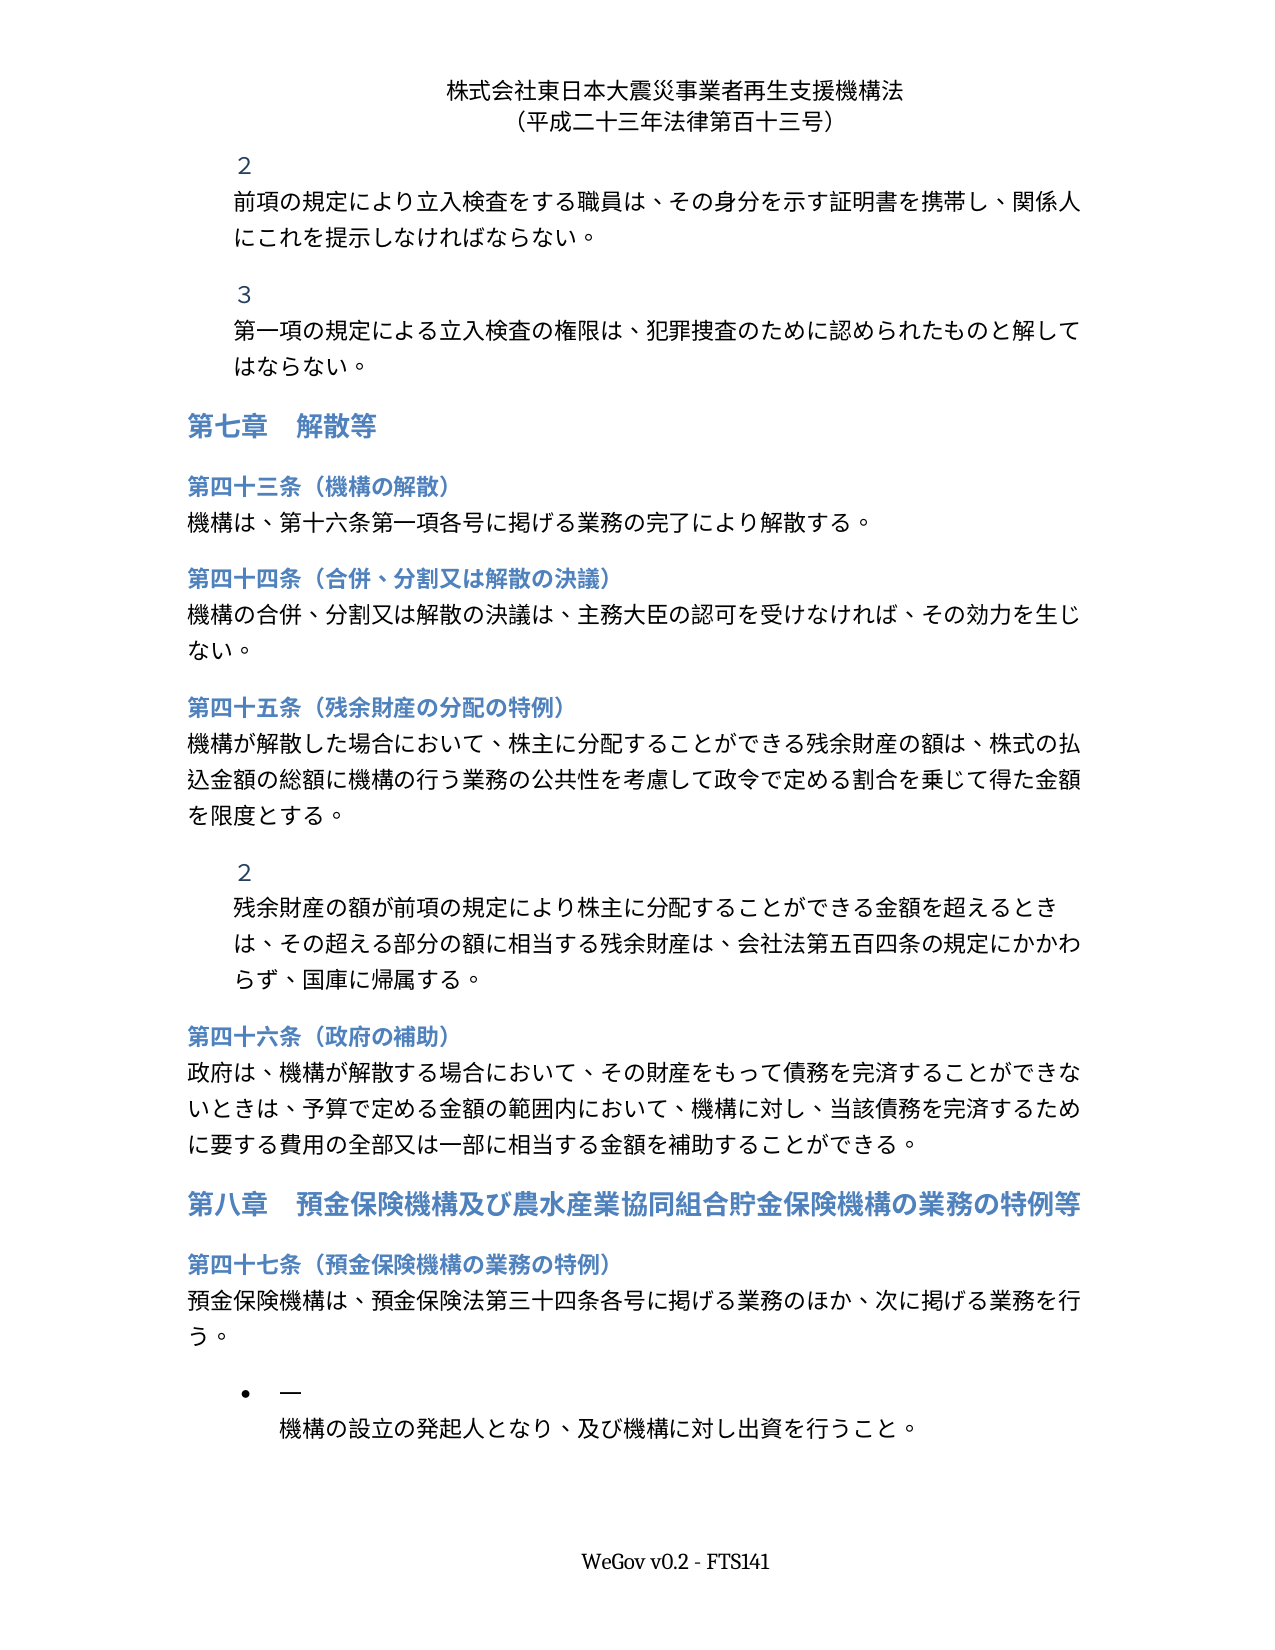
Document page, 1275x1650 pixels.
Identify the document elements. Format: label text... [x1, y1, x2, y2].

subtitle ２ [233, 856, 1087, 888]
subtitle 第四十三条（機構の解散） [187, 471, 1087, 502]
text 残余財産の額が前項の規定により株主に分配することができる金額を超えるときは、その超える部分の額に相当する残余財産は、会社法第五百四条の規定にかかわらず、国庫に帰属する。 [233, 892, 1087, 996]
text 機構が解散した場合において、株主に分配することができる残余財産の額は、株式の払込金額の総額に機構の行う業務の公共性を考慮して政令で定める割合を乗じて得た金額を限度とする。 [187, 728, 1087, 831]
subtitle ３ [233, 279, 1087, 310]
text 前項の規定により立入検査をする職員は、その身分を示す証明書を携帯し、関係人にこれを提示しなければならない。 [233, 186, 1087, 253]
subtitle ２ [233, 150, 1087, 181]
subtitle 第八章 預金保険機構及び農水産業協同組合貯金保険機構の業務の特例等 [187, 1186, 1087, 1222]
text 第一項の規定による立入検査の権限は、犯罪捜査のために認められたものと解してはならない。 [233, 314, 1087, 382]
text 機構の合併、分割又は解散の決議は、主務大臣の認可を受けなければ、その効力を生じない。 [187, 599, 1087, 666]
subtitle 第七章 解散等 [187, 407, 1087, 444]
subtitle 第四十五条（残余財産の分配の特例） [187, 692, 1087, 723]
subtitle 第四十六条（政府の補助） [187, 1021, 1087, 1052]
text 政府は、機構が解散する場合において、その財産をもって債務を完済することができないときは、予算で定める金額の範囲内において、機構に対し、当該債務を完済するために要する費用の全部又は一部に相当する金額を補助することができる。 [187, 1057, 1087, 1160]
subtitle 第四十七条（預金保険機構の業務の特例） [187, 1249, 1087, 1280]
text 機構は、第十六条第一項各号に掲げる業務の完了により解散する。 [187, 506, 1087, 538]
text 預金保険機構は、預金保険法第三十四条各号に掲げる業務のほか、次に掲げる業務を行う。 [187, 1285, 1087, 1352]
list 一 機構の設立の発起人となり、及び機構に対し出資を行うこと。 [242, 1377, 1087, 1445]
subtitle 第四十四条（合併、分割又は解散の決議） [187, 563, 1087, 594]
